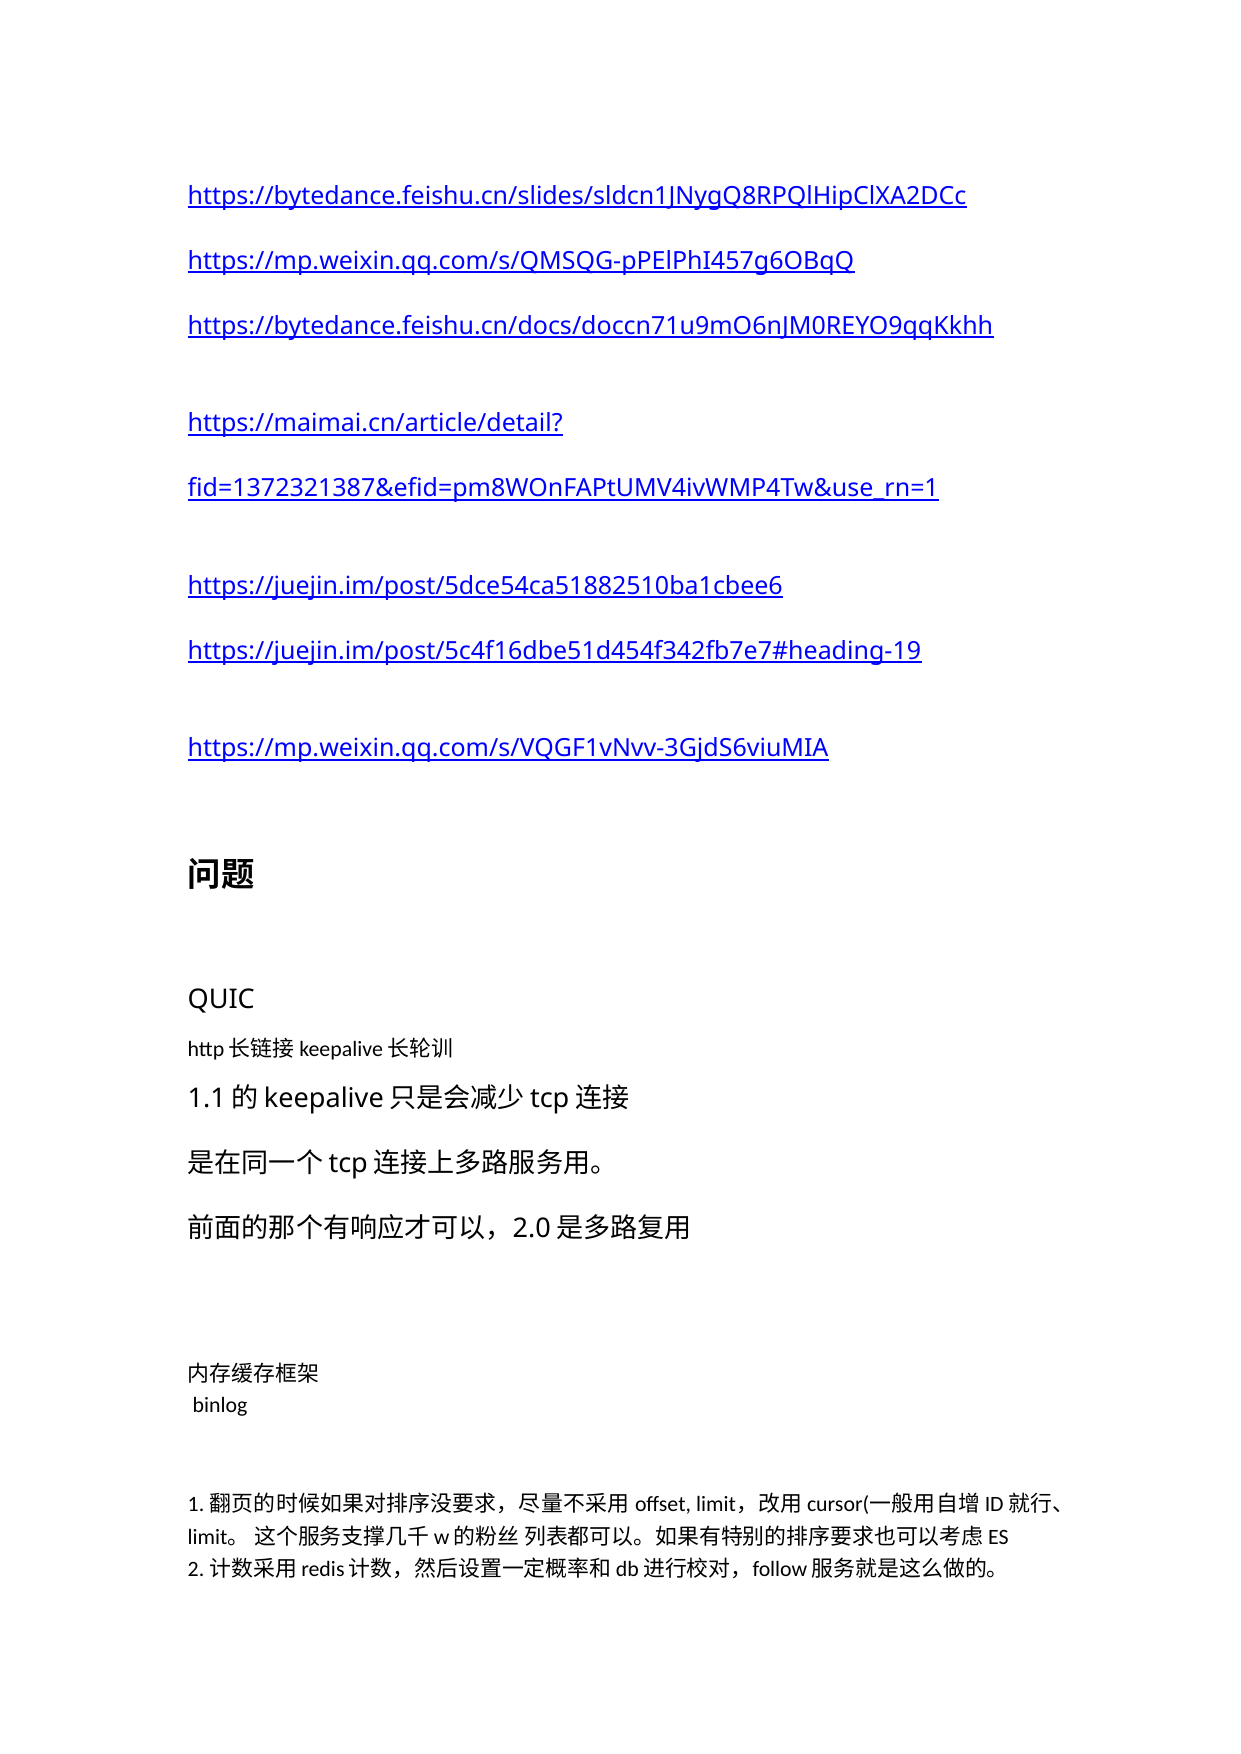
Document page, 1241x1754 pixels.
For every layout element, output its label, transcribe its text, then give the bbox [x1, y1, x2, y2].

text https://mp.weixin.qq.com/s/VQGF1vNvv-3GjdS6viuMIA [187, 714, 1053, 779]
text 是在同一个tcp连接上多路服务用。 [187, 1128, 1053, 1193]
text 1. 翻页的时候如果对排序没要求，尽量不采用offset, limit，改用cursor(一般用自增ID就行、limit。 这个服务支撑几千w的粉丝 列表都可以。如果有特别的排序要求也可以考虑ES [187, 1486, 1053, 1551]
text https://juejin.im/post/5dce54ca51882510ba1cbee6 [187, 552, 1053, 617]
subtitle 问题 [187, 839, 1053, 904]
text 内存缓存框架 [187, 1356, 1053, 1388]
text 1.1的keepalive只是会减少tcp连接 [187, 1063, 1053, 1128]
text http长链接 keepalive 长轮训 [187, 1031, 1053, 1063]
text https://bytedance.feishu.cn/slides/sldcn1JNygQ8RPQlHipClXA2DCc [187, 162, 1053, 227]
text https://maimai.cn/article/detail?fid=1372321387&efid=pm8WOnFAPtUMV4ivWMP4Tw&use_rn=1 [187, 389, 1053, 519]
text https://mp.weixin.qq.com/s/QMSQG-pPElPhI457g6OBqQ [187, 227, 1053, 292]
text binlog [187, 1388, 1053, 1421]
text 前面的那个有响应才可以，2.0是多路复用 [187, 1193, 1053, 1258]
text 2. 计数采用redis计数，然后设置一定概率和db进行校对，follow服务就是这么做的。 [187, 1551, 1053, 1583]
text https://bytedance.feishu.cn/docs/doccn71u9mO6nJM0REYO9qqKkhh [187, 292, 1053, 357]
text https://juejin.im/post/5c4f16dbe51d454f342fb7e7#heading-19 [187, 617, 1053, 682]
text QUIC [187, 966, 1053, 1031]
